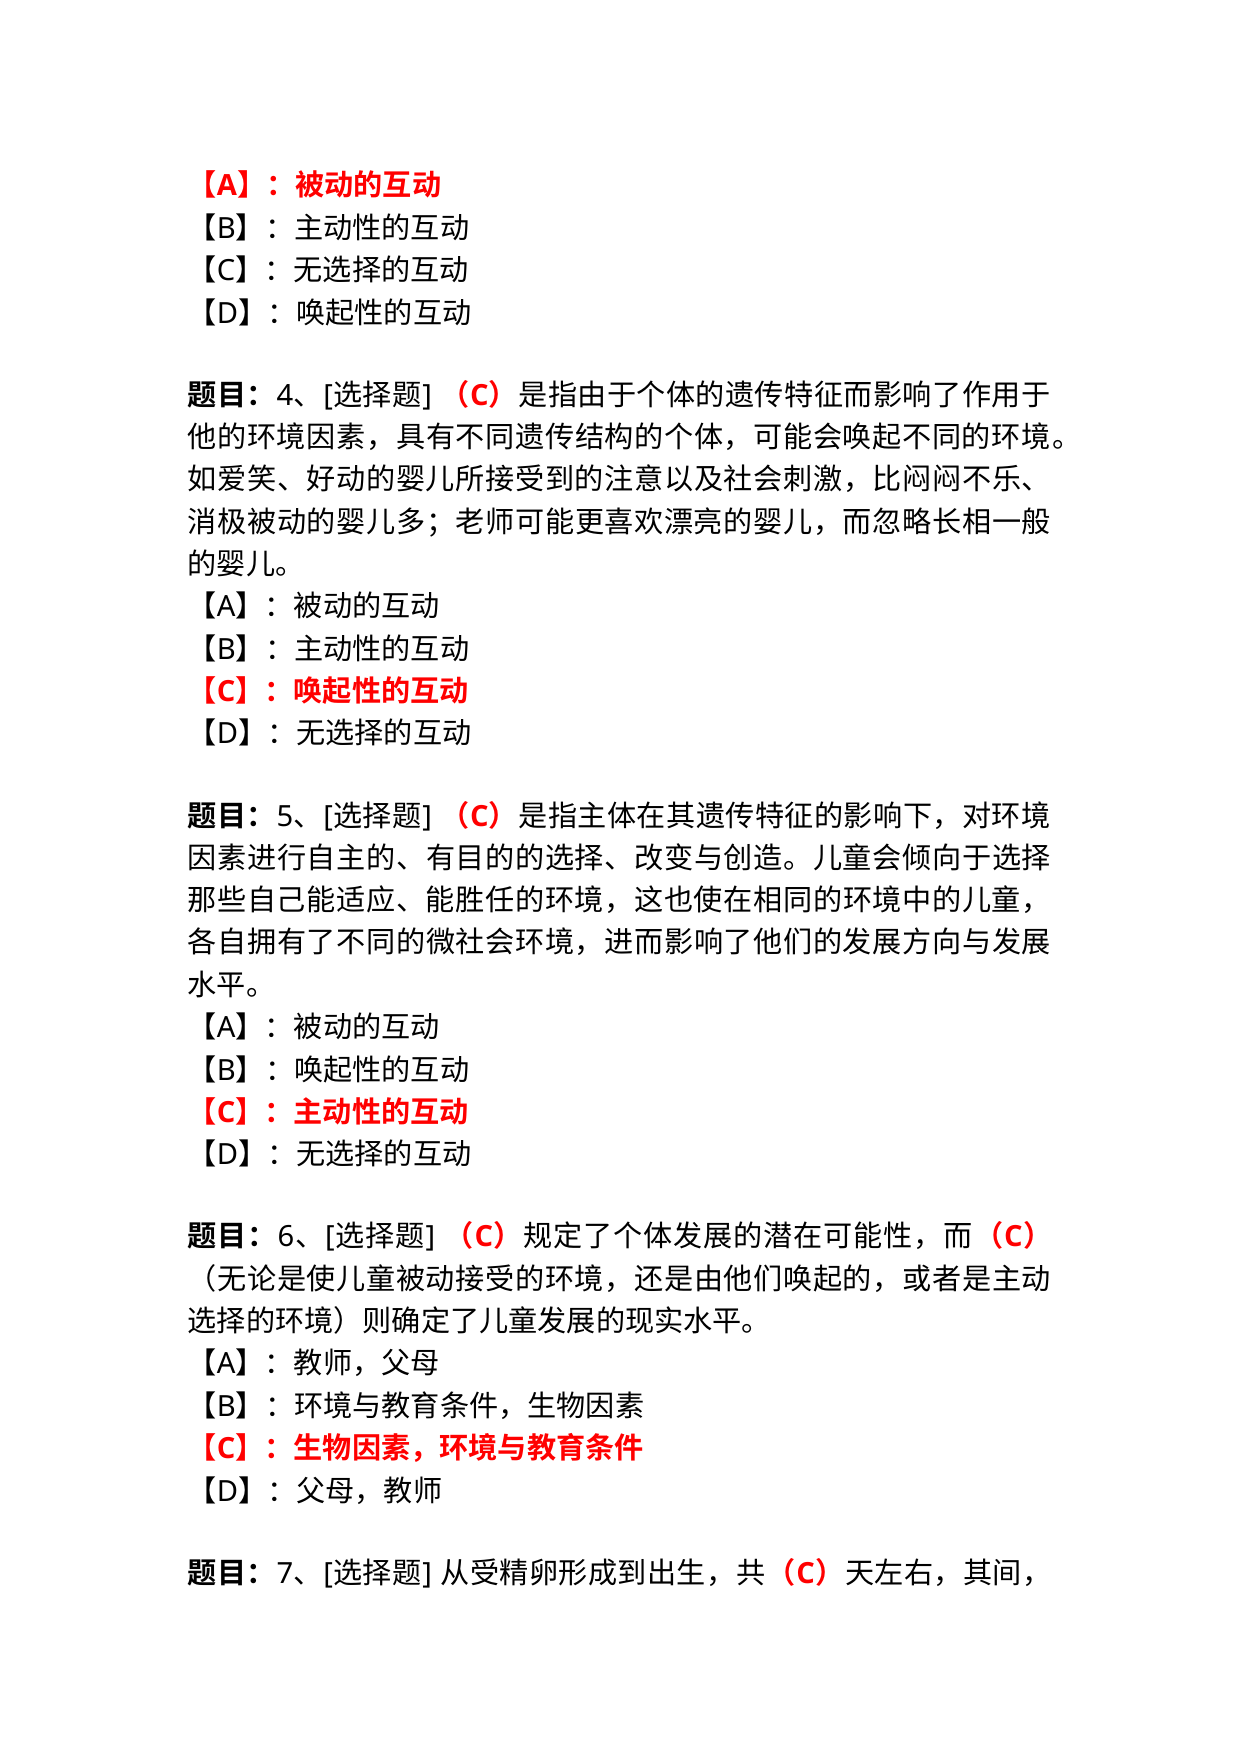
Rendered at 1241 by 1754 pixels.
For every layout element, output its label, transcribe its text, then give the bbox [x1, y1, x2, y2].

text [187, 1549, 1053, 1592]
text 【B】：环境与教育条件，生物因素 [187, 1382, 1053, 1425]
text 题目：4、[选择题] （C）是指由于个体的遗传特征而影响了作用于他的环境因素，具有不同遗传结构的个体，可能会唤起不同的环境。如爱笑、好动的婴儿所接受到的注意以及社会刺激，比闷闷不乐、消极被动的婴儿多；老师可能更喜欢漂亮的婴儿，而忽略长相一般的婴儿。 [187, 371, 1053, 583]
text 【C】：无选择的互动 [187, 247, 1053, 289]
text 【A】：被动的互动 [187, 1004, 1053, 1046]
text 【C】：主动性的互动 [187, 1088, 1053, 1131]
text 【A】：被动的互动 [187, 162, 1053, 204]
text 题目：5、[选择题] （C）是指主体在其遗传特征的影响下，对环境因素进行自主的、有目的的选择、改变与创造。儿童会倾向于选择那些自己能适应、能胜任的环境，这也使在相同的环境中的儿童，各自拥有了不同的微社会环境，进而影响了他们的发展方向与发展水平。 [187, 792, 1053, 1004]
text 【D】：无选择的互动 [187, 1131, 1053, 1173]
text 【A】：被动的互动 [187, 583, 1053, 625]
text 【D】：唤起性的互动 [187, 289, 1053, 332]
text 题目：6、[选择题] （C）规定了个体发展的潜在可能性，而（C）（无论是使儿童被动接受的环境，还是由他们唤起的，或者是主动选择的环境）则确定了儿童发展的现实水平。 [187, 1213, 1053, 1340]
text 【A】：教师，父母 [187, 1340, 1053, 1382]
text 【B】：唤起性的互动 [187, 1046, 1053, 1088]
text 【B】：主动性的互动 [187, 625, 1053, 668]
text 【C】：唤起性的互动 [187, 668, 1053, 710]
text 【B】：主动性的互动 [187, 204, 1053, 247]
text 【D】：无选择的互动 [187, 710, 1053, 752]
text 【C】：生物因素，环境与教育条件 [187, 1425, 1053, 1467]
text 【D】：父母，教师 [187, 1467, 1053, 1509]
